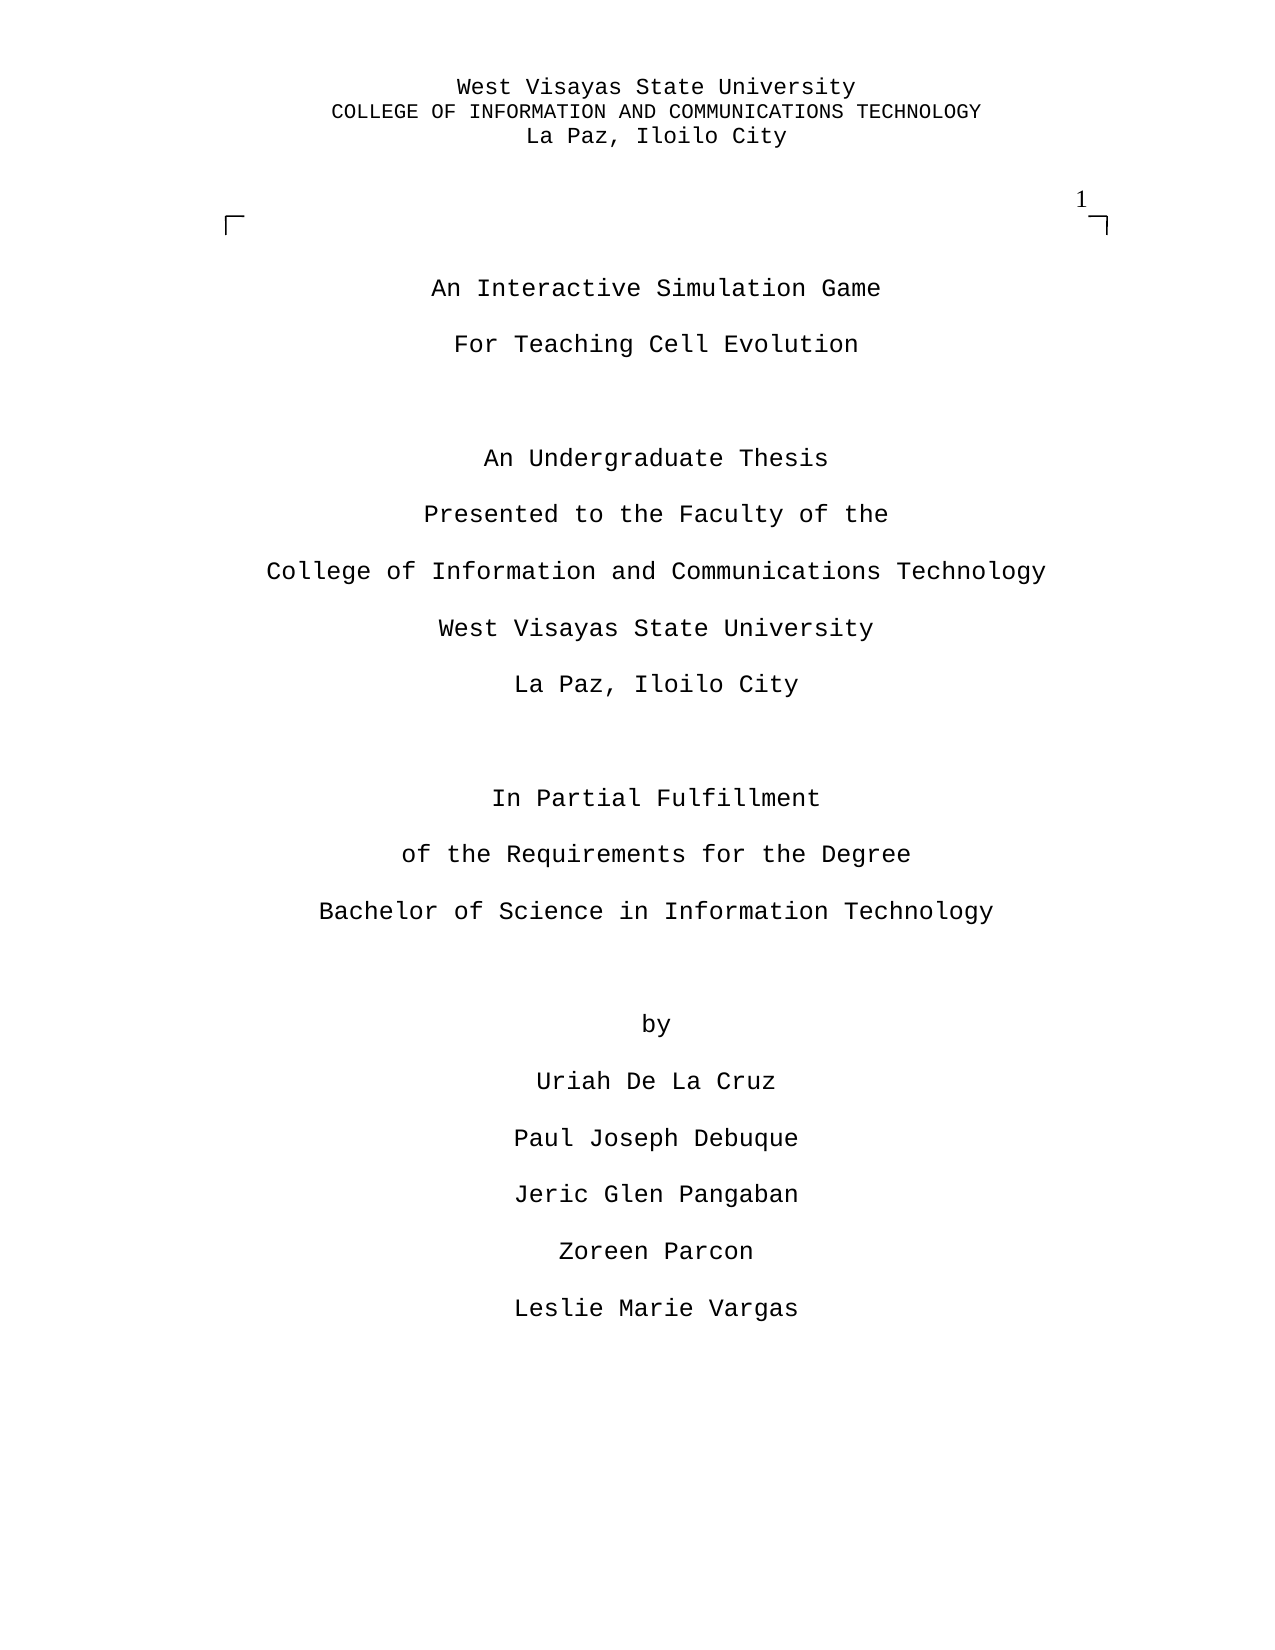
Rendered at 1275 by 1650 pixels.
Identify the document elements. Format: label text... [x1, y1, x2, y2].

text Leslie Marie Vargas [225, 1295, 1087, 1323]
text by [225, 1012, 1087, 1040]
text La Paz, Iloilo City [225, 672, 1087, 700]
text An Interactive Simulation Game [225, 275, 1087, 303]
text For Teaching Cell Evolution [225, 332, 1087, 360]
text Paul Joseph Debuque [225, 1125, 1087, 1153]
text An Undergraduate Thesis [225, 445, 1087, 473]
text College of Information and Communications Technology [225, 558, 1087, 587]
text In Partial Fulfillment [225, 785, 1087, 813]
text West Visayas State University [225, 615, 1087, 643]
text Bachelor of Science in Information Technology [225, 898, 1087, 927]
text Uriah De La Cruz [225, 1068, 1087, 1097]
text of the Requirements for the Degree [225, 842, 1087, 870]
text Zoreen Parcon [225, 1238, 1087, 1267]
text Jeric Glen Pangaban [225, 1182, 1087, 1210]
text Presented to the Faculty of the [225, 502, 1087, 530]
